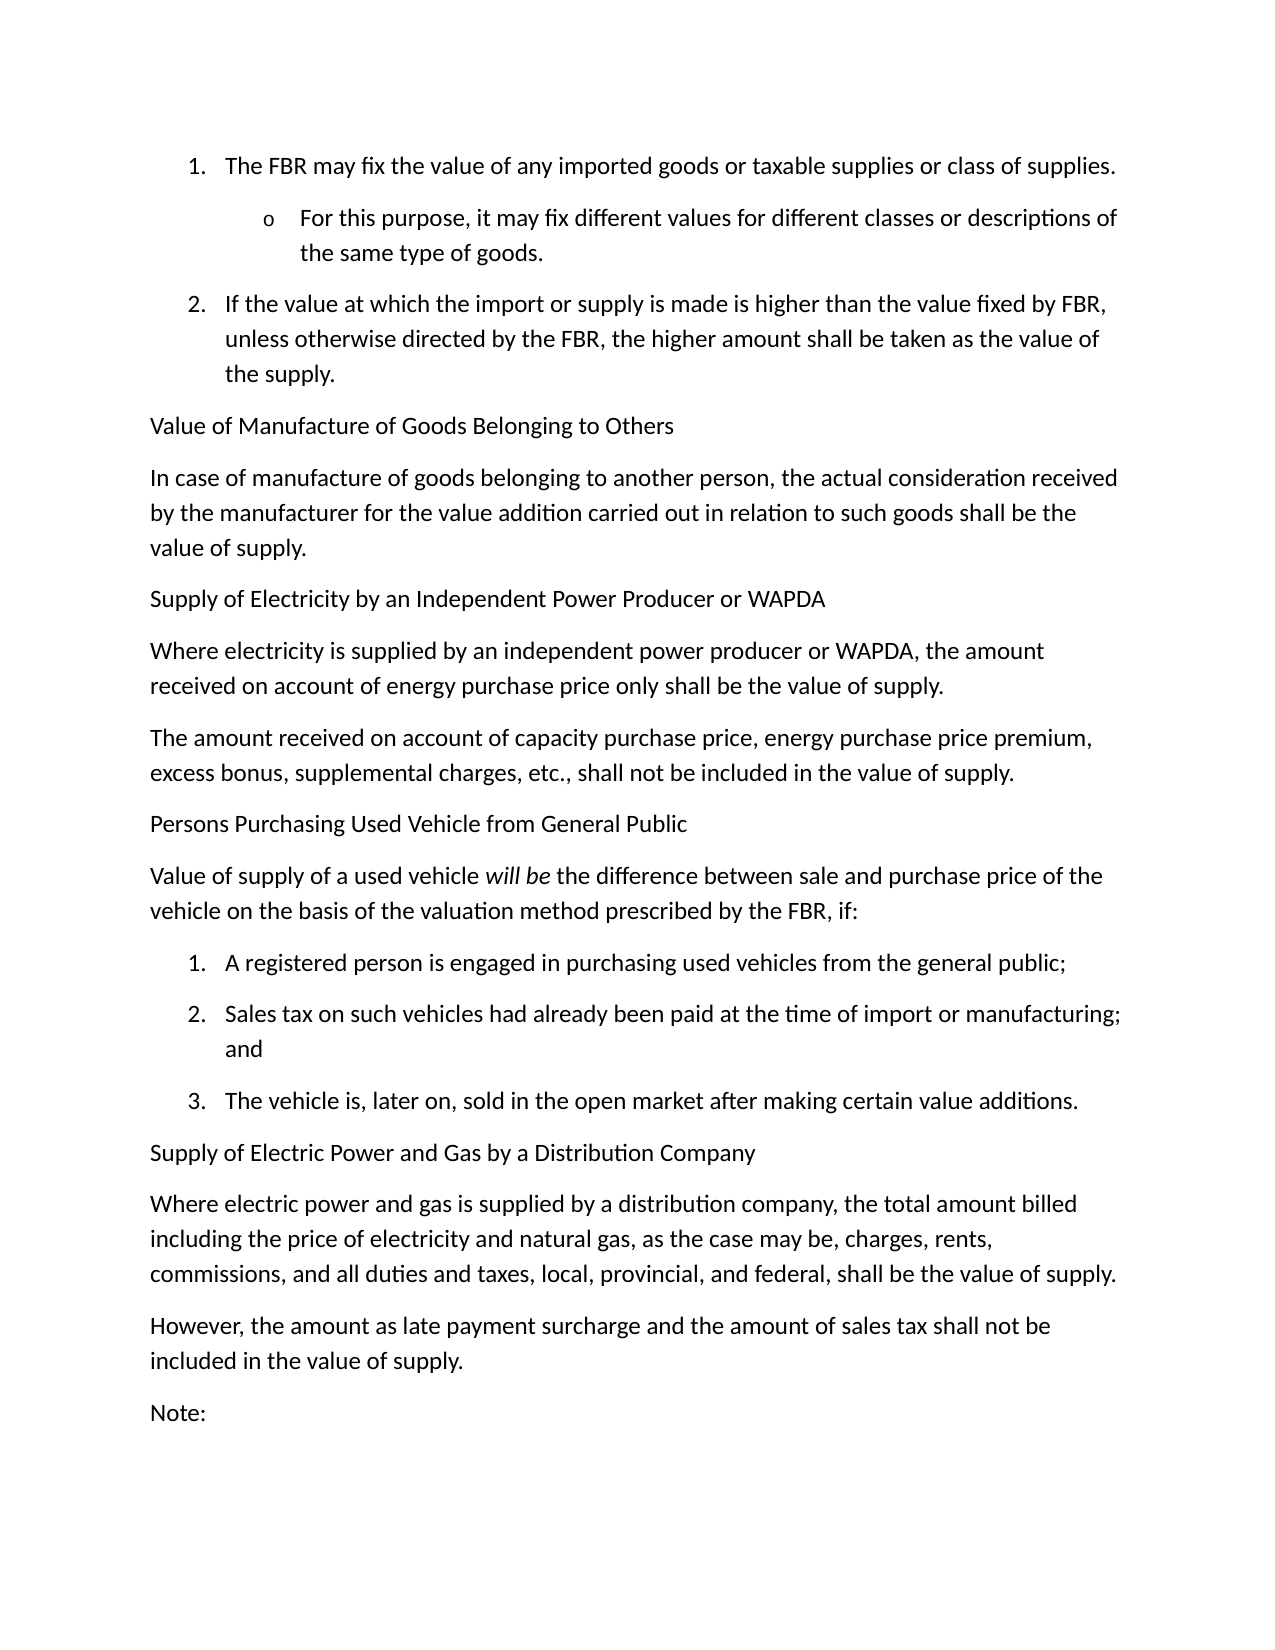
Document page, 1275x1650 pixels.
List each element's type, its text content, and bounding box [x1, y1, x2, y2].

list The vehicle is, later on, sold in the open market after making certain value additions. [187, 1085, 1125, 1116]
text Note: [150, 1397, 1125, 1427]
text However, the amount as late payment surcharge and the amount of sales tax shall not be included in the value of supply. [150, 1310, 1125, 1376]
text Where electric power and gas is supplied by a distribution company, the total amount billed including the price of electricity and natural gas, as the case may be, charges, rents, commissions, and all duties and taxes, local, provincial, and federal, shall be the value of supply. [150, 1188, 1125, 1289]
text In case of manufacture of goods belonging to another person, the actual consideration received by the manufacturer for the value addition carried out in relation to such goods shall be the value of supply. [150, 462, 1125, 562]
list Sales tax on such vehicles had already been paid at the time of import or manufacturing; and [187, 998, 1125, 1064]
list A registered person is engaged in purchasing used vehicles from the general public; [187, 947, 1125, 977]
text Supply of Electricity by an Independent Power Producer or WAPDA [150, 583, 1125, 614]
text Persons Purchasing Used Vehicle from General Public [150, 808, 1125, 839]
text The amount received on account of capacity purchase price, energy purchase price premium, excess bonus, supplemental charges, etc., shall not be included in the value of supply. [150, 722, 1125, 787]
text Supply of Electric Power and Gas by a Distribution Company [150, 1137, 1125, 1167]
list If the value at which the import or supply is made is higher than the value fixed by FBR, unless otherwise directed by the FBR, the higher amount shall be taken as the value of the supply. [187, 288, 1125, 389]
list The FBR may fix the value of any imported goods or taxable supplies or class of supplies. [187, 150, 1125, 181]
list For this purpose, it may fix different values for different classes or descriptions of the same type of goods. [262, 202, 1125, 267]
text Value of supply of a used vehicle will be the difference between sale and purchase price of the vehicle on the basis of the valuation method prescribed by the FBR, if: [150, 860, 1125, 926]
text Value of Manufacture of Goods Belonging to Others [150, 410, 1125, 441]
text Where electricity is supplied by an independent power producer or WAPDA, the amount received on account of energy purchase price only shall be the value of supply. [150, 635, 1125, 701]
